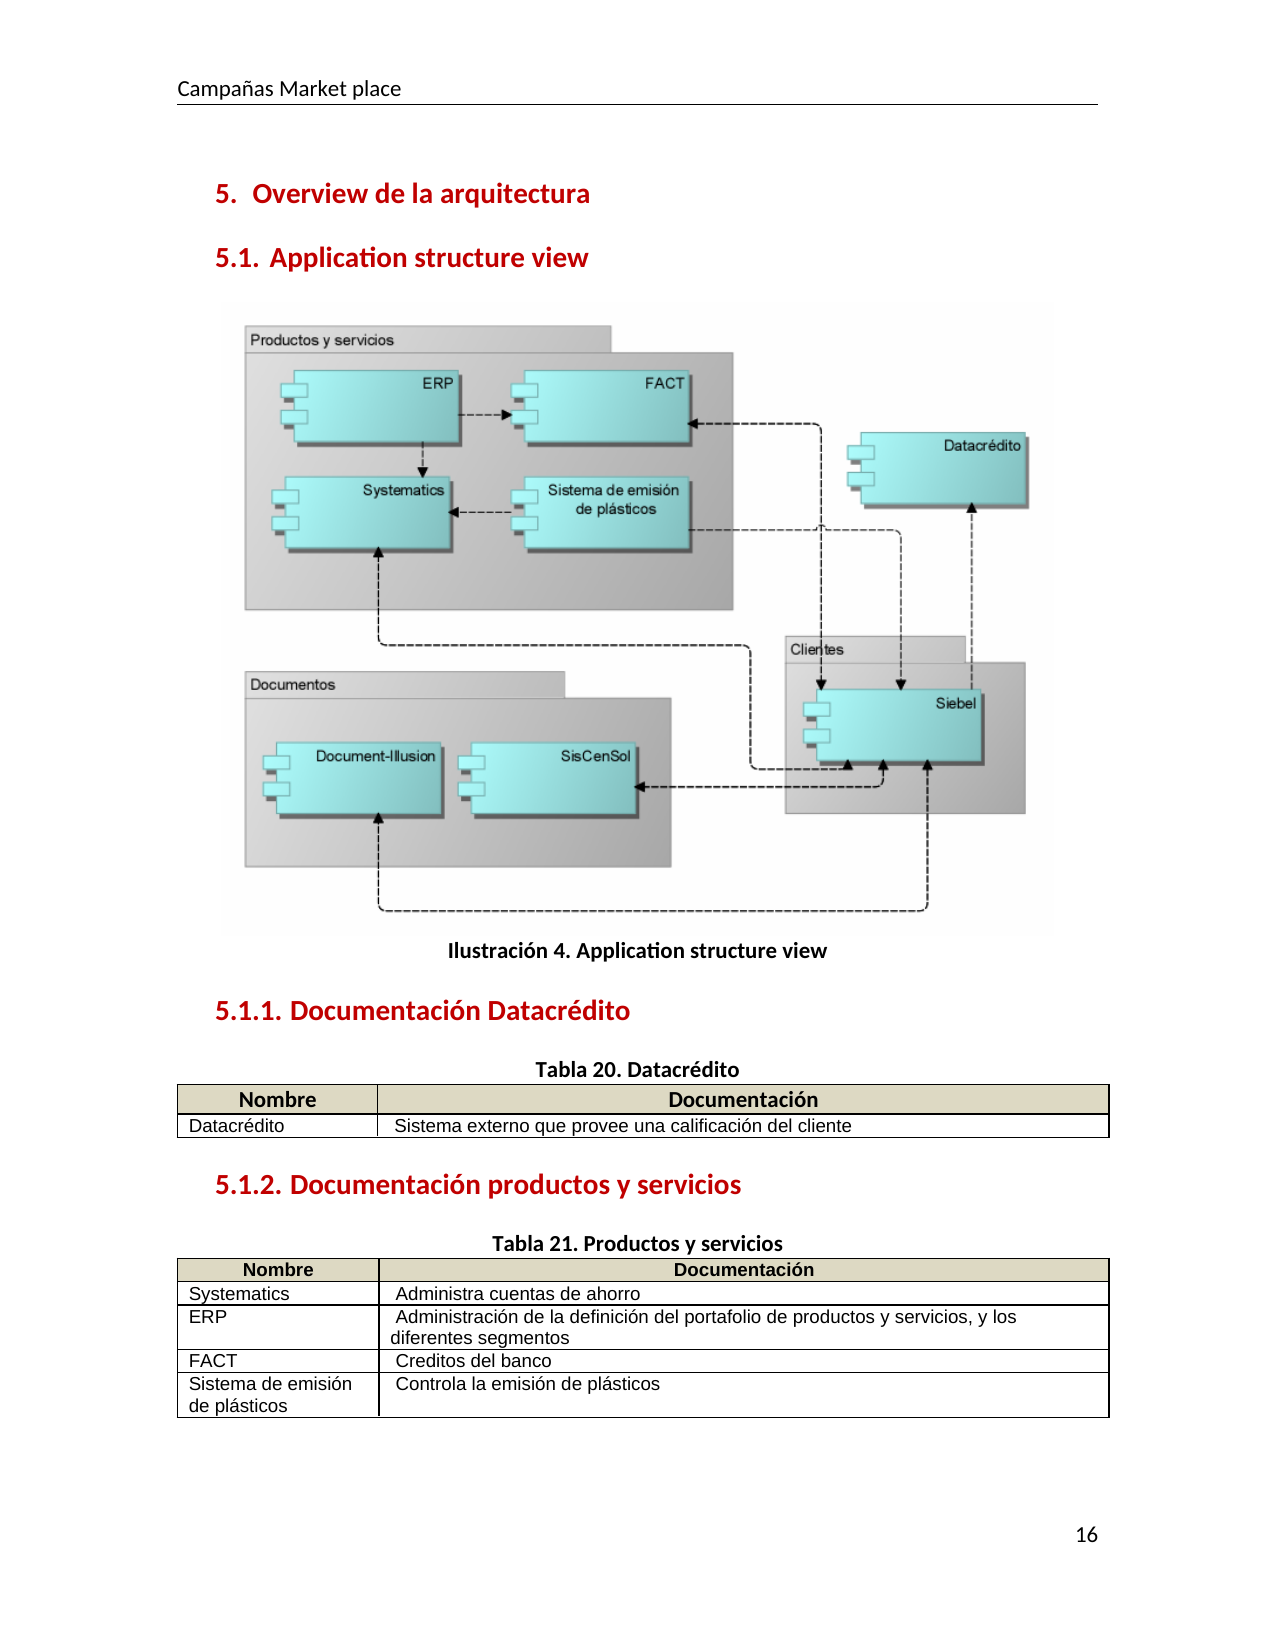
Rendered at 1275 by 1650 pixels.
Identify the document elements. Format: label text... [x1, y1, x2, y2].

table_cell Sistema externo que provee una calificación del cliente [378, 1115, 1108, 1136]
picture [221, 302, 1054, 936]
table_cell Sistema de emisión de plásticos [178, 1373, 378, 1416]
subtitle Documentación Datacrédito [215, 992, 1098, 1028]
table_header Nombre [178, 1085, 377, 1113]
subtitle Documentación productos y servicios [215, 1166, 1098, 1202]
table_header Documentación [380, 1259, 1108, 1281]
table_cell FACT [178, 1350, 378, 1372]
table_cell Administración de la definición del portafolio de productos y servicios, y los diferentes segmentos [380, 1306, 1108, 1348]
table_cell Controla la emisión de plásticos [380, 1373, 1108, 1416]
table_cell Systematics [178, 1282, 378, 1304]
table_cell ERP [178, 1306, 378, 1348]
subtitle Application structure view [215, 239, 1098, 275]
table_cell Datacrédito [178, 1115, 377, 1136]
table_cell Creditos del banco [380, 1350, 1108, 1372]
table_header Nombre [178, 1259, 378, 1281]
table_cell Administra cuentas de ahorro [380, 1282, 1108, 1304]
table_header Documentación [378, 1085, 1108, 1113]
subtitle Overview de la arquitectura [215, 176, 1098, 211]
